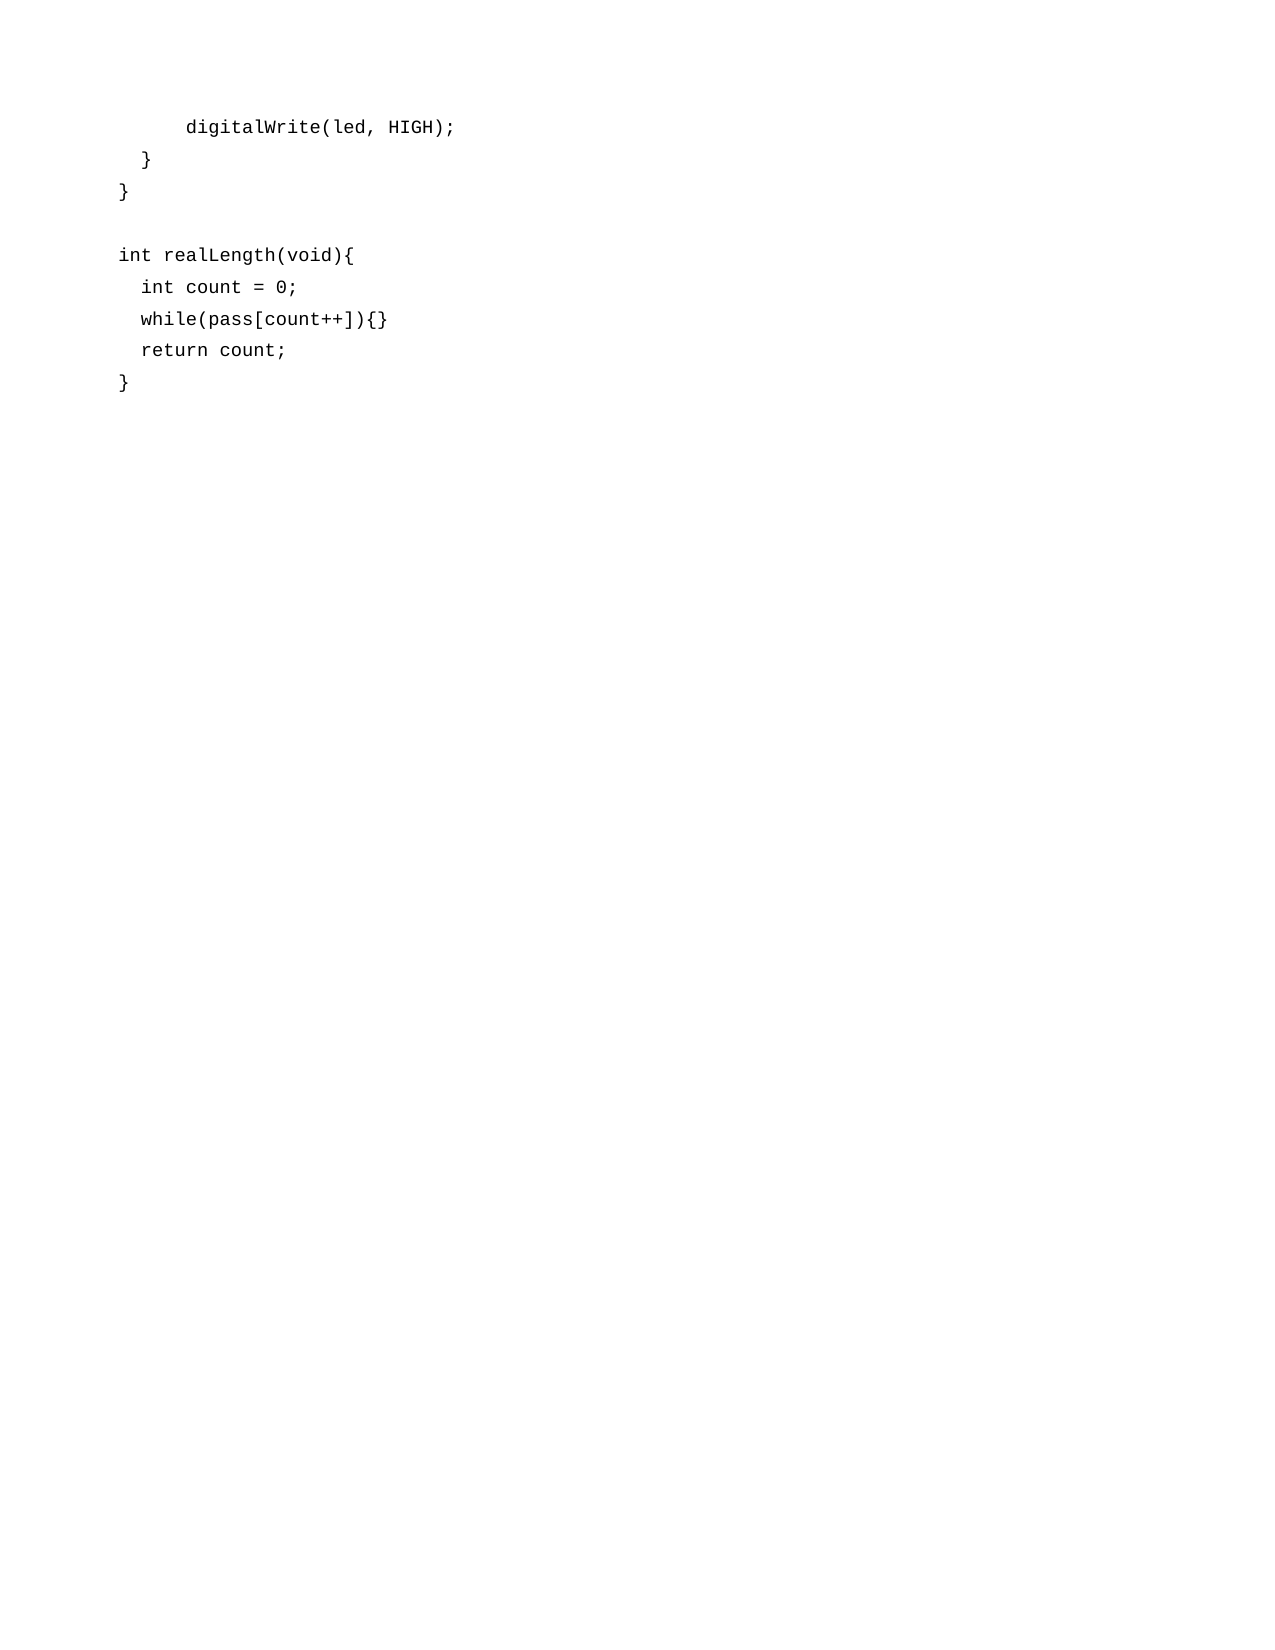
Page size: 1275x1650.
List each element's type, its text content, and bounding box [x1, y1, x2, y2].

text while(pass[count++]){} [118, 309, 1157, 331]
text } [118, 150, 1157, 171]
text int realLength(void){ [118, 246, 1157, 267]
text } [118, 373, 1157, 394]
text } [118, 182, 1157, 203]
text digitalWrite(led, HIGH); [118, 118, 1157, 139]
text int count = 0; [118, 277, 1157, 299]
text return count; [118, 341, 1157, 362]
